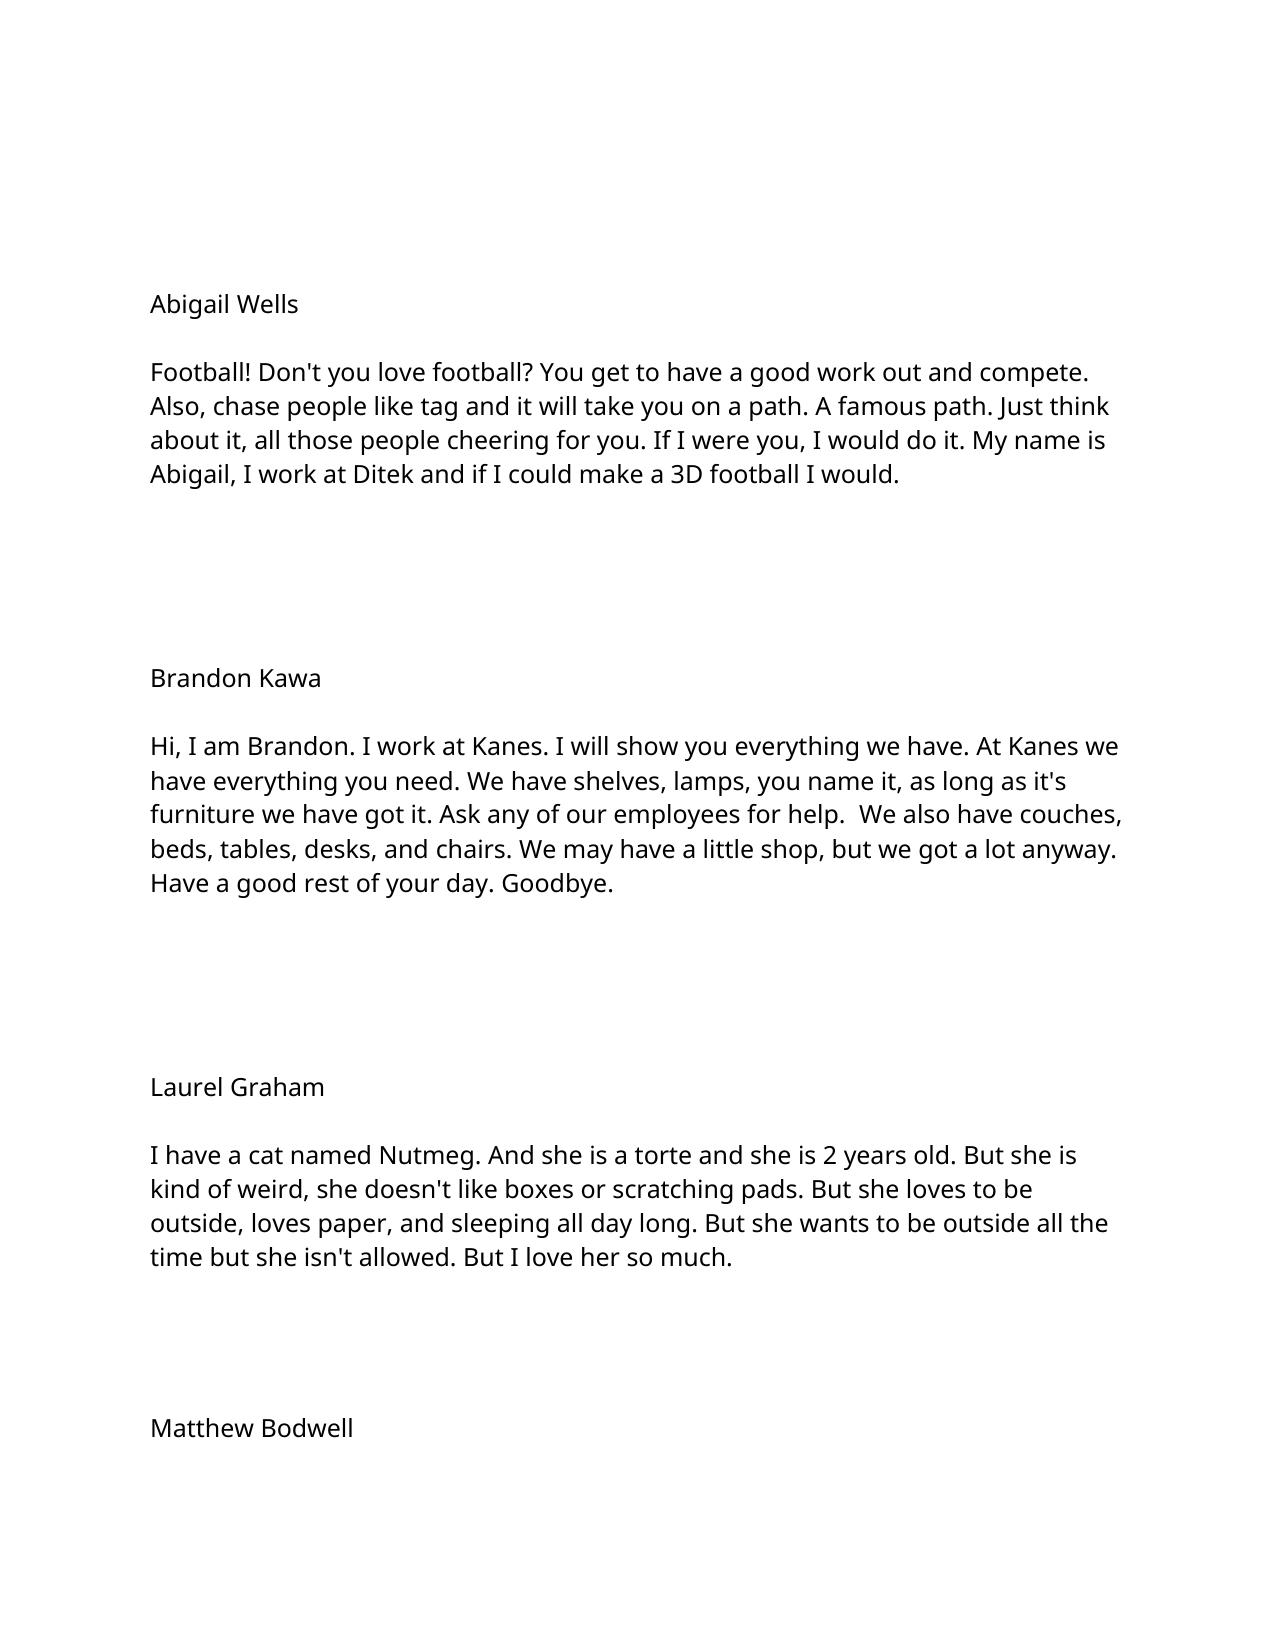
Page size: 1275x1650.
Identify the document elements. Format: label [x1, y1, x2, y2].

text [150, 150, 1125, 1478]
